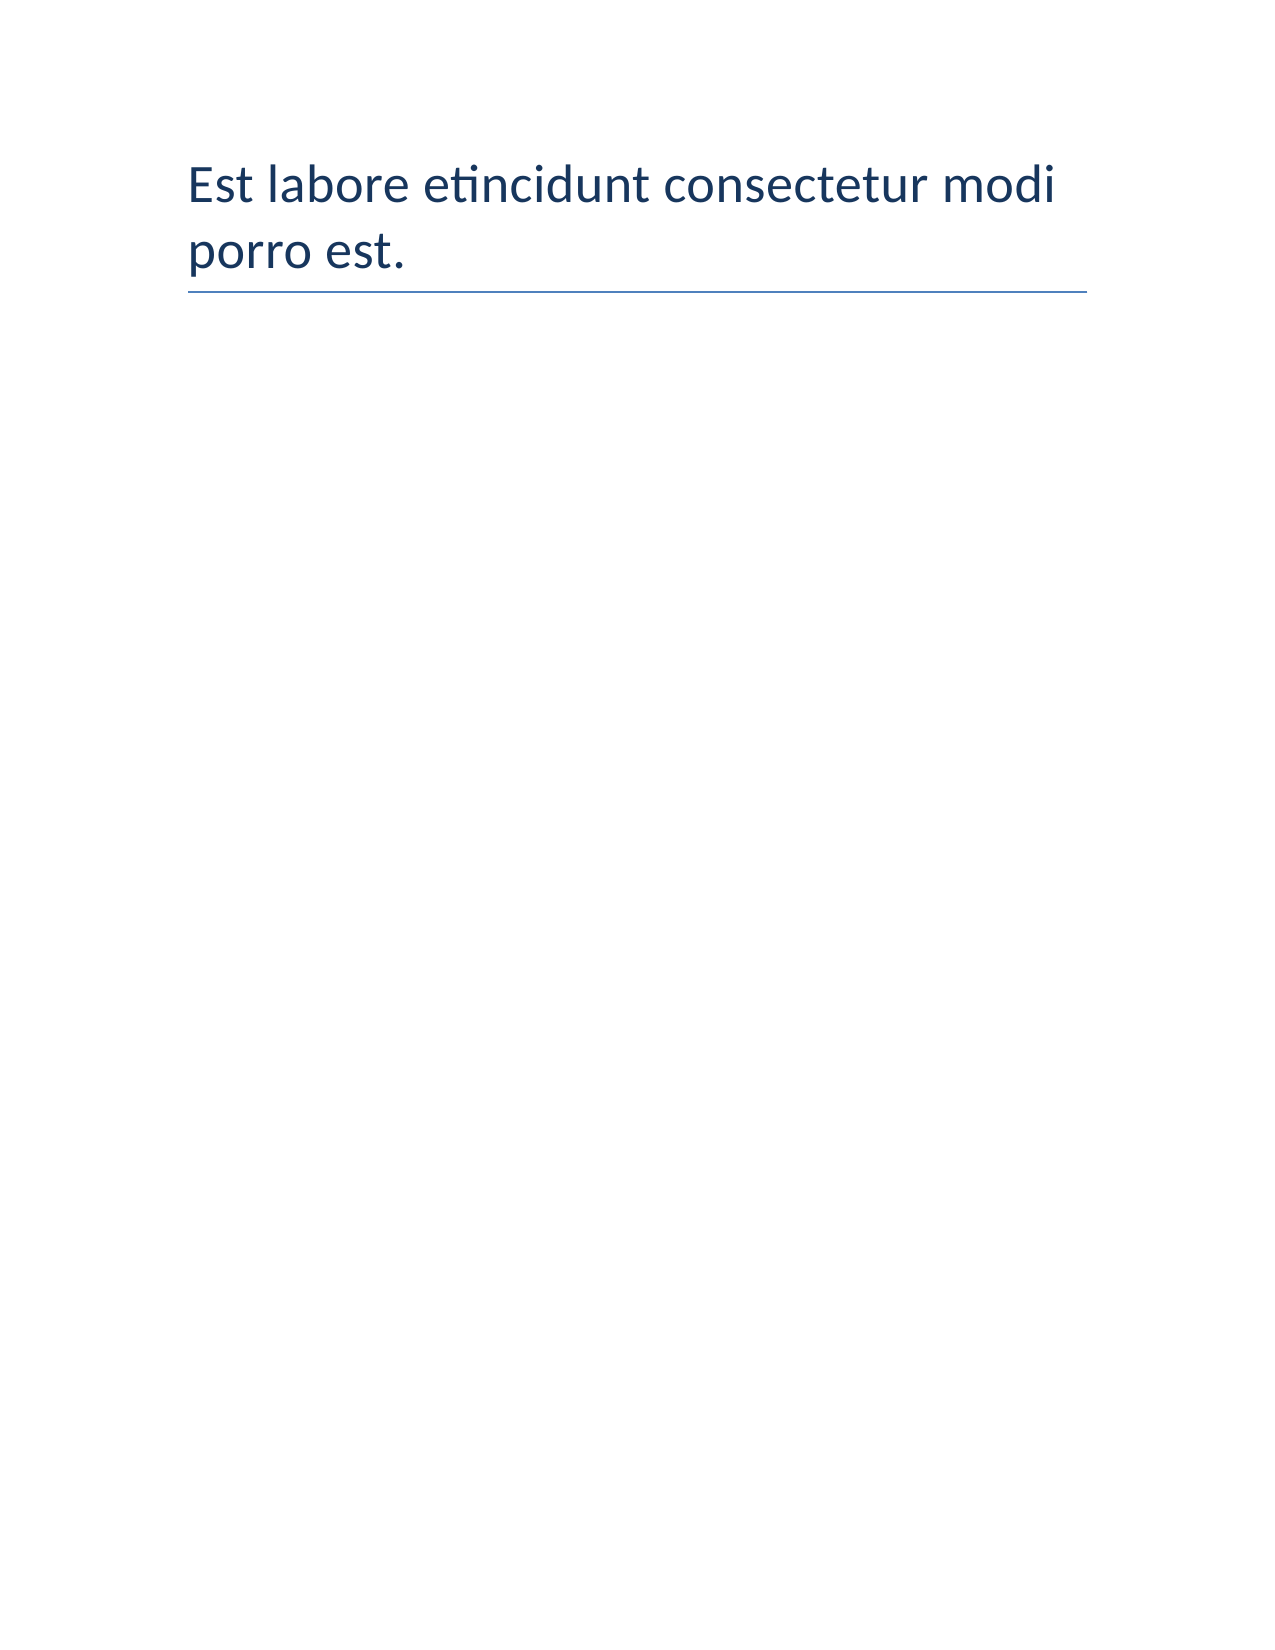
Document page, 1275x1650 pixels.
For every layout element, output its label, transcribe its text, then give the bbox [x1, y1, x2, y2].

title Est labore etincidunt consectetur modi porro est. [187, 150, 1087, 293]
